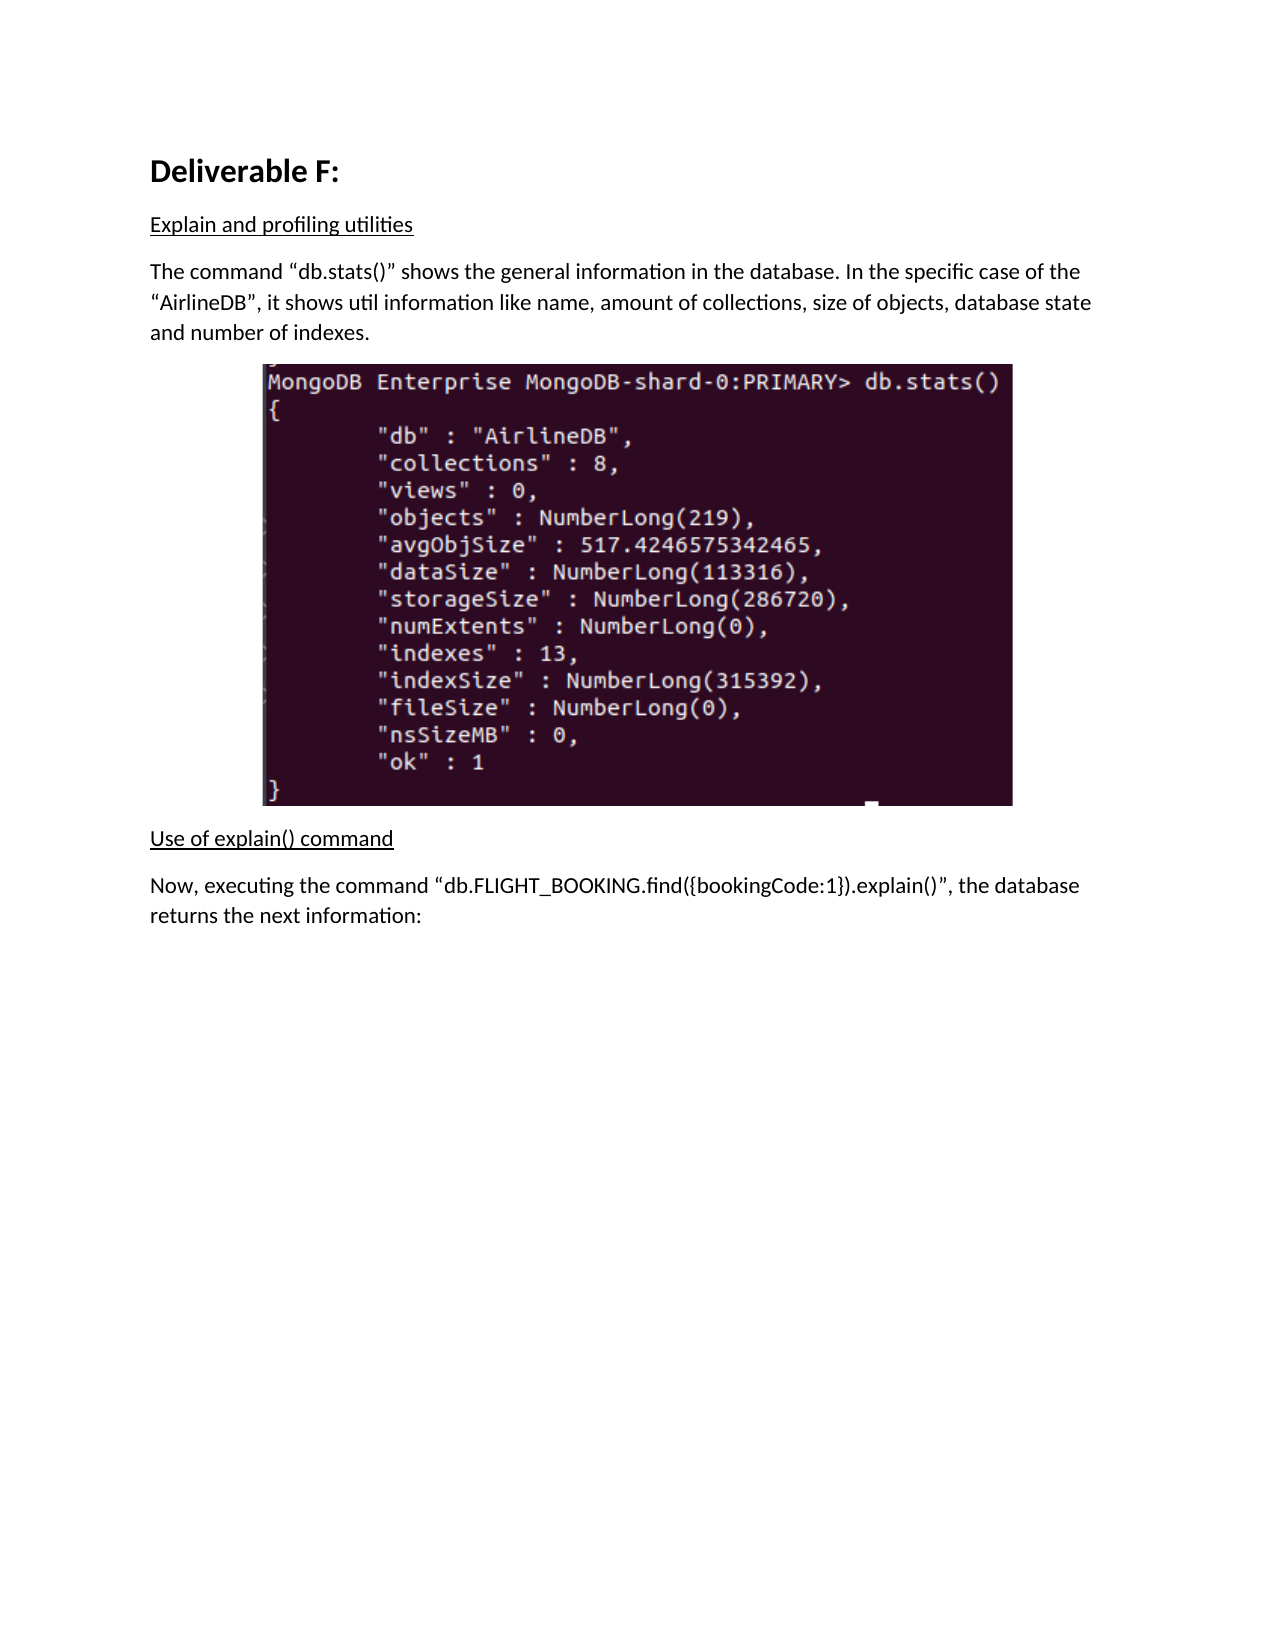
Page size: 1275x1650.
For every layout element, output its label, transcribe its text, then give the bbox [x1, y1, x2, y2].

text Now, executing the command “db.FLIGHT_BOOKING.find({bookingCode:1}).explain()”, the database returns the next information: [150, 871, 1125, 929]
text Explain and profiling utilities [150, 211, 1125, 239]
text Deliverable F: [150, 150, 1125, 191]
text Use of explain() command [150, 824, 1125, 852]
text The command “db.stats()” shows the general information in the database. In the specific case of the “AirlineDB”, it shows util information like name, amount of collections, size of objects, database state and number of indexes. [150, 257, 1125, 346]
